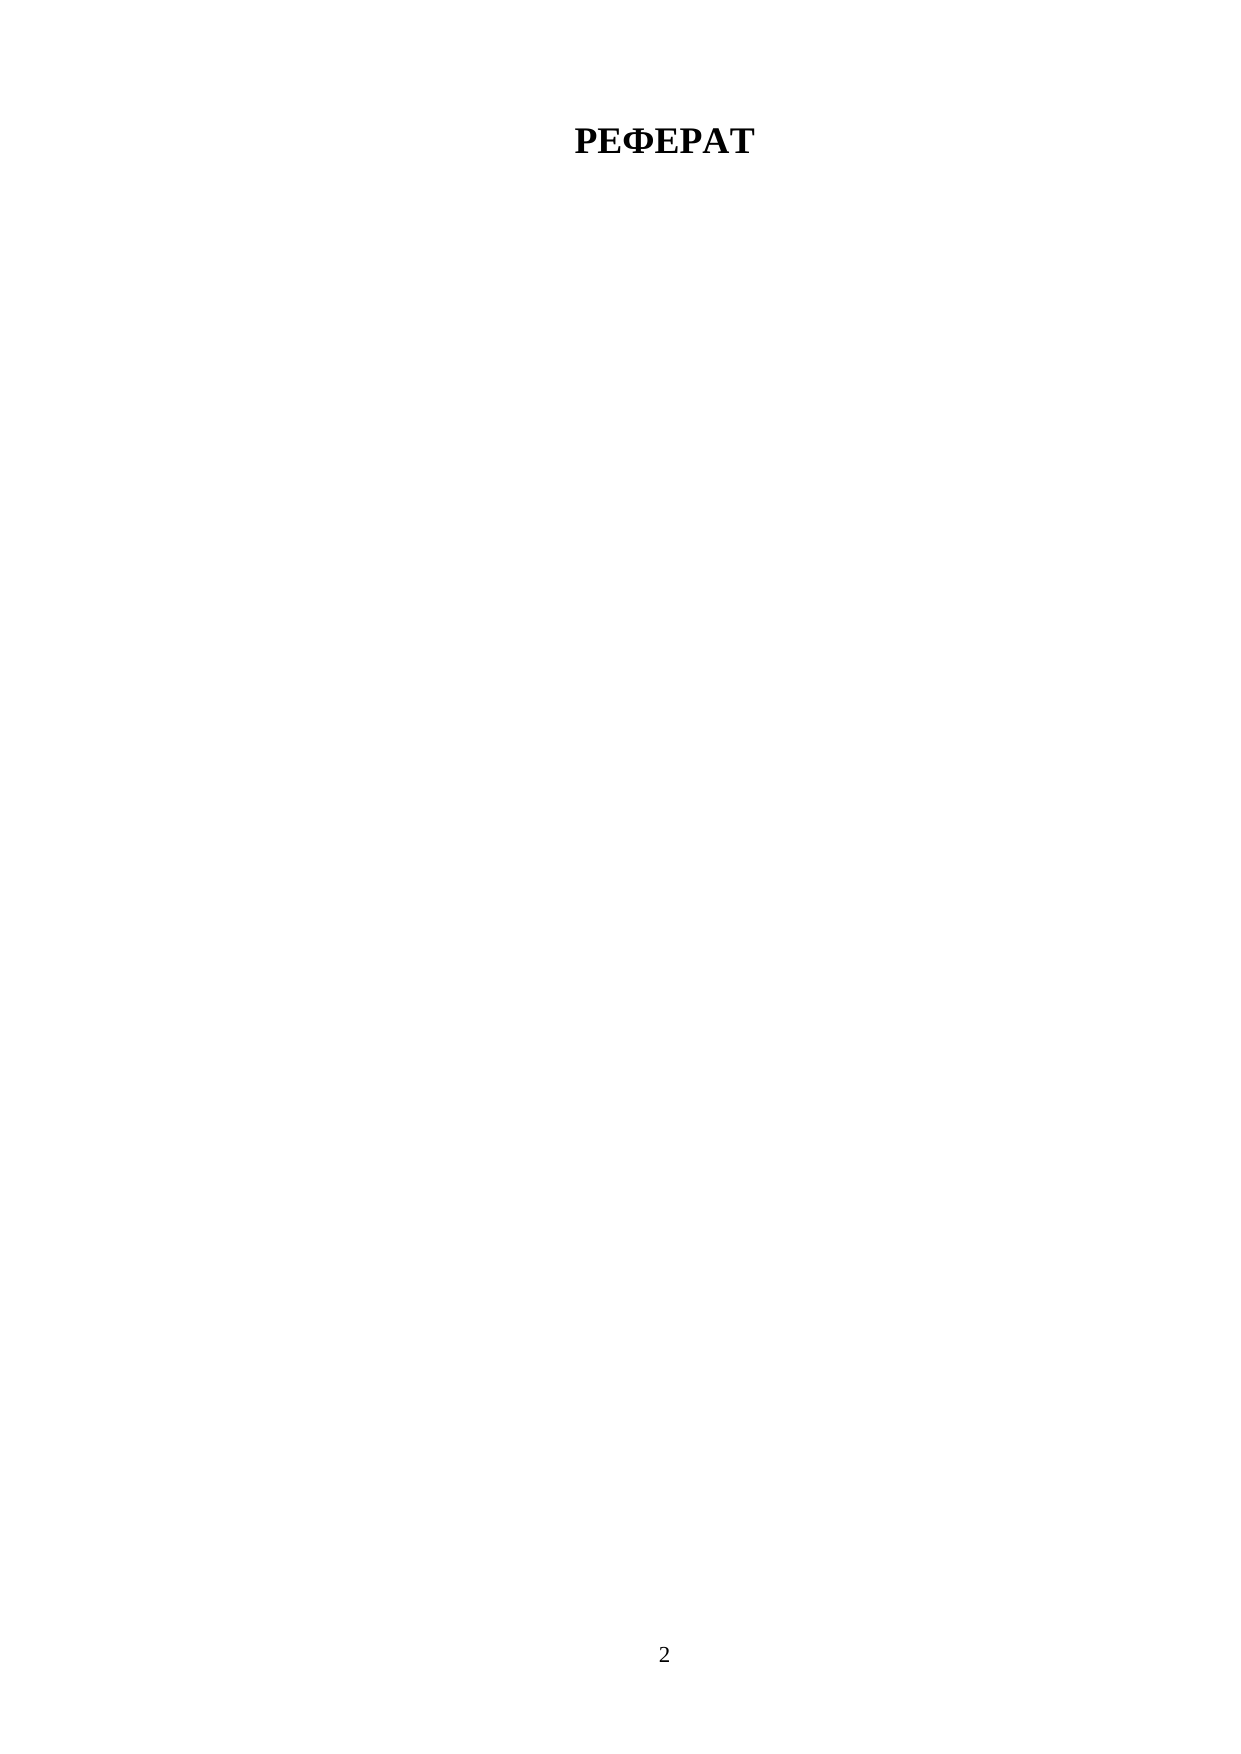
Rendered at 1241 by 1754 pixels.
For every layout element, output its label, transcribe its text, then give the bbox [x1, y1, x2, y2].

subtitle РЕФЕРАТ [177, 118, 1152, 161]
